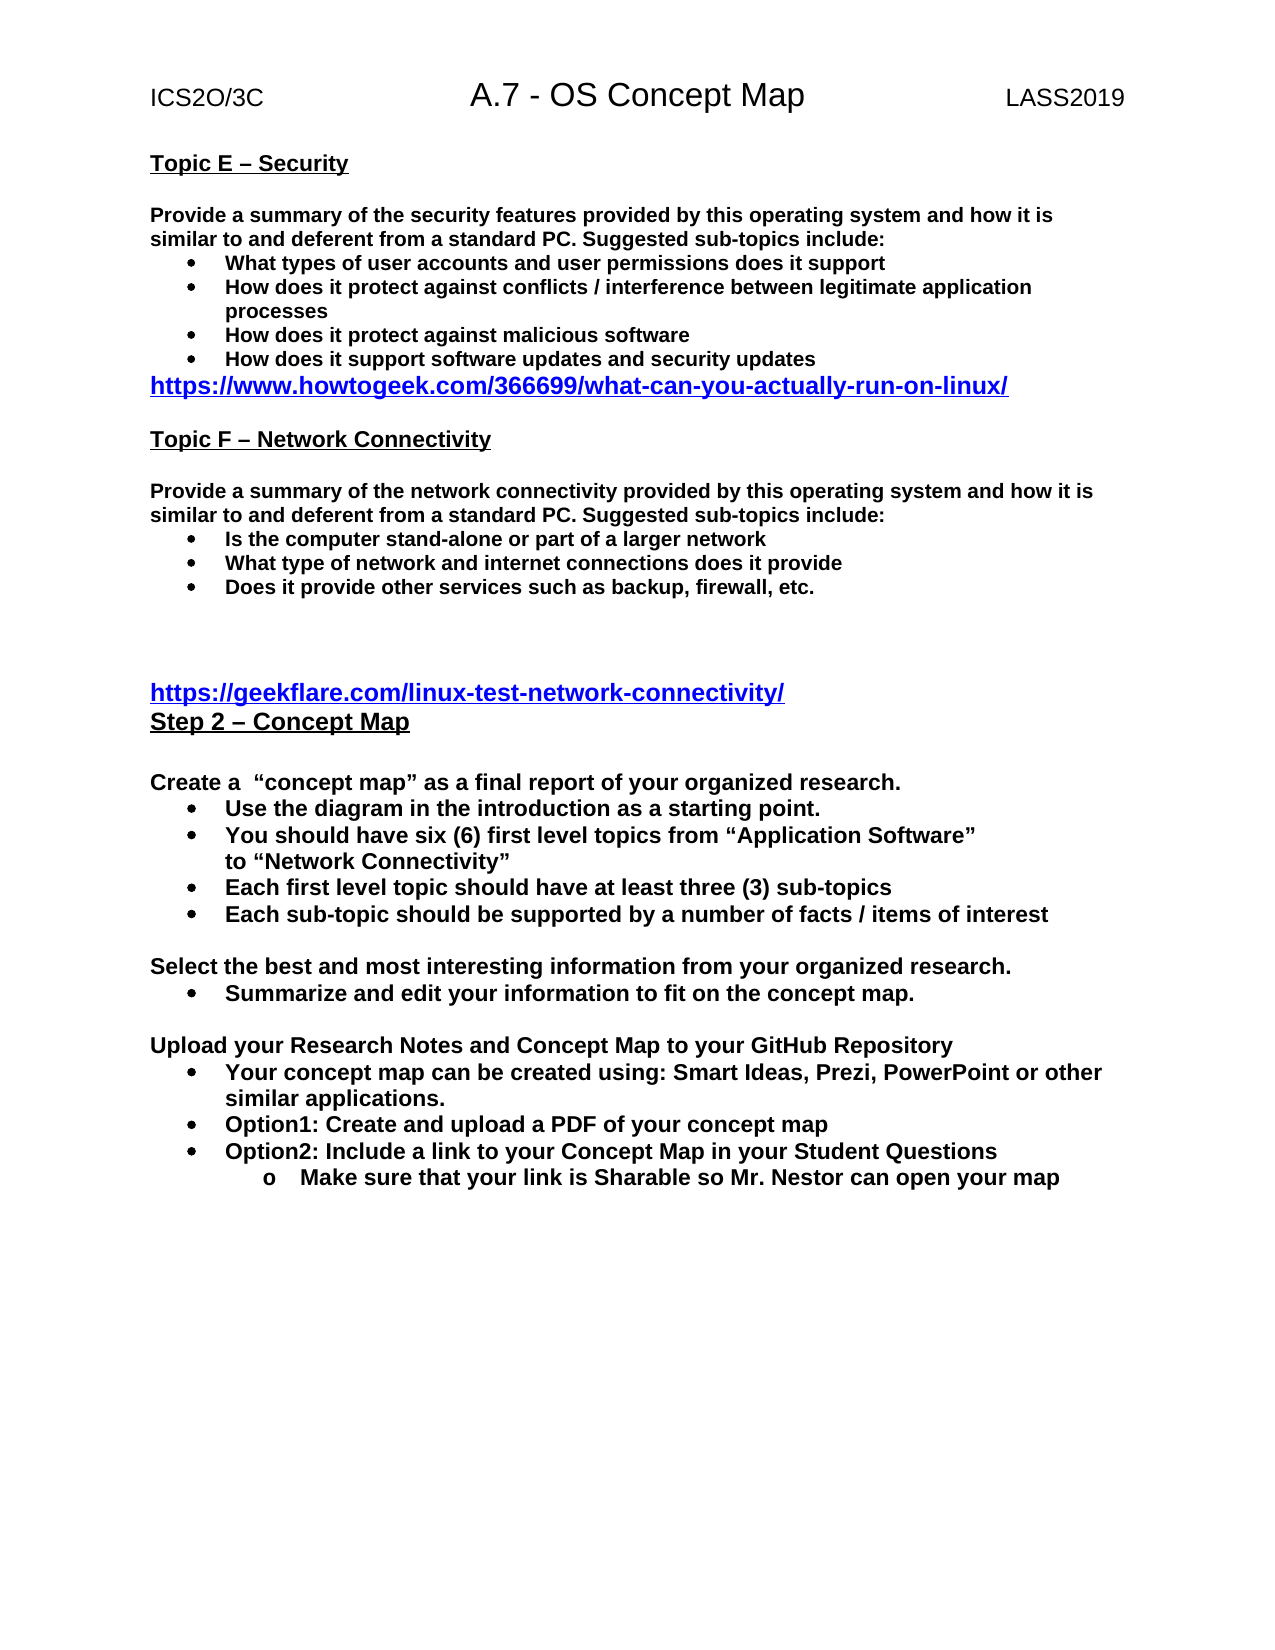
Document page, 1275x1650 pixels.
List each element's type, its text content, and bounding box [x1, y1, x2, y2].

list How does it protect against conflicts / interference between legitimate application processes [187, 275, 1125, 323]
list Summarize and edit your information to fit on the concept map. [187, 980, 1125, 1006]
text Select the best and most interesting information from your organized research. [150, 953, 1125, 980]
list Is the computer stand-alone or part of a larger network [187, 527, 1125, 551]
list Option1: Create and upload a PDF of your concept map [187, 1111, 1125, 1138]
text Topic F – Network Connectivity [150, 426, 1125, 452]
text Upload your Research Notes and Concept Map to your GitHub Repository [150, 1032, 1125, 1059]
list How does it support software updates and security updates [187, 347, 1125, 371]
text Create a “concept map” as a final report of your organized research. [150, 769, 1125, 795]
list Each sub-topic should be supported by a number of facts / items of interest [187, 901, 1125, 927]
list Option2: Include a link to your Concept Map in your Student Questions [187, 1138, 1125, 1164]
list You should have six (6) first level topics from “Application Software” to “Network Connectivity” [187, 822, 1125, 874]
text Step 2 – Concept Map [150, 707, 1125, 735]
list Use the diagram in the introduction as a starting point. [187, 795, 1125, 822]
list What type of network and internet connections does it provide [187, 551, 1125, 575]
text Provide a summary of the security features provided by this operating system and how it is similar to and deferent from a standard PC. Suggested sub-topics include: [150, 203, 1125, 251]
text Provide a summary of the network connectivity provided by this operating system and how it is similar to and deferent from a standard PC. Suggested sub-topics include: [150, 479, 1125, 527]
text https://www.howtogeek.com/366699/what-can-you-actually-run-on-linux/ [150, 371, 1125, 399]
list Your concept map can be created using: Smart Ideas, Prezi, PowerPoint or other similar applications. [187, 1059, 1125, 1111]
list Does it provide other services such as backup, firewall, etc. [187, 575, 1125, 599]
list Make sure that your link is Sharable so Mr. Nestor can open your map [262, 1164, 1125, 1192]
list What types of user accounts and user permissions does it support [187, 251, 1125, 275]
text https://geekflare.com/linux-test-network-connectivity/ [150, 678, 1125, 707]
list How does it protect against malicious software [187, 323, 1125, 347]
text Topic E – Security [150, 150, 1125, 176]
list Each first level topic should have at least three (3) sub-topics [187, 874, 1125, 901]
